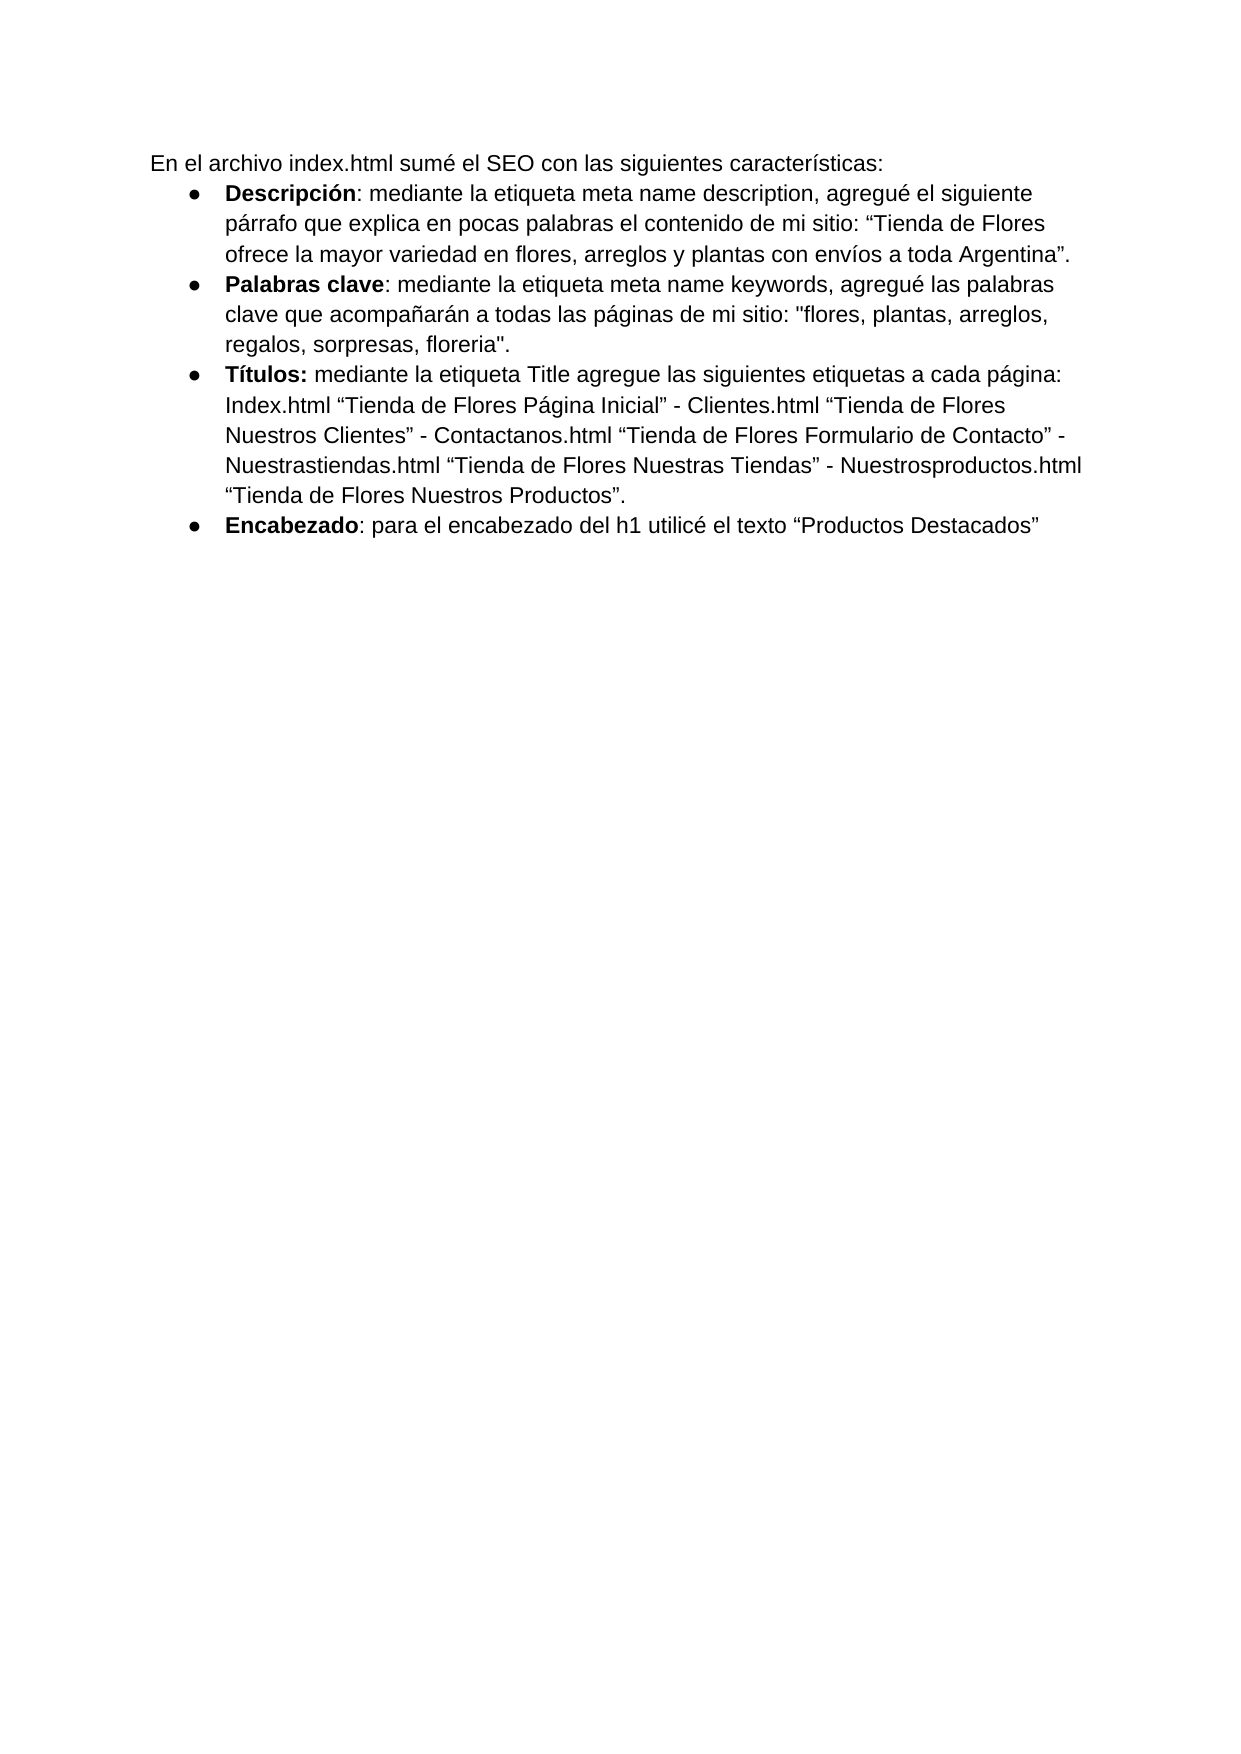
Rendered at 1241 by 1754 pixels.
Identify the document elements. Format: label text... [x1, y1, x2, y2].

list Palabras clave: mediante la etiqueta meta name keywords, agregué las palabras clave que acompañarán a todas las páginas de mi sitio: "flores, plantas, arreglos, regalos, sorpresas, floreria". [187, 271, 1090, 358]
text En el archivo index.html sumé el SEO con las siguientes características: [150, 150, 1090, 176]
list Encabezado: para el encabezado del h1 utilicé el texto “Productos Destacados” [187, 512, 1090, 539]
list Títulos: mediante la etiqueta Title agregue las siguientes etiquetas a cada página: Index.html “Tienda de Flores Página Inicial” - Clientes.html “Tienda de Flores Nuestros Clientes” - Contactanos.html “Tienda de Flores Formulario de Contacto” - Nuestrastiendas.html “Tienda de Flores Nuestras Tiendas” - Nuestrosproductos.html “Tienda de Flores Nuestros Productos”. [187, 361, 1090, 509]
list Descripción: mediante la etiqueta meta name description, agregué el siguiente párrafo que explica en pocas palabras el contenido de mi sitio: “Tienda de Flores ofrece la mayor variedad en flores, arreglos y plantas con envíos a toda Argentina”. [187, 180, 1090, 267]
